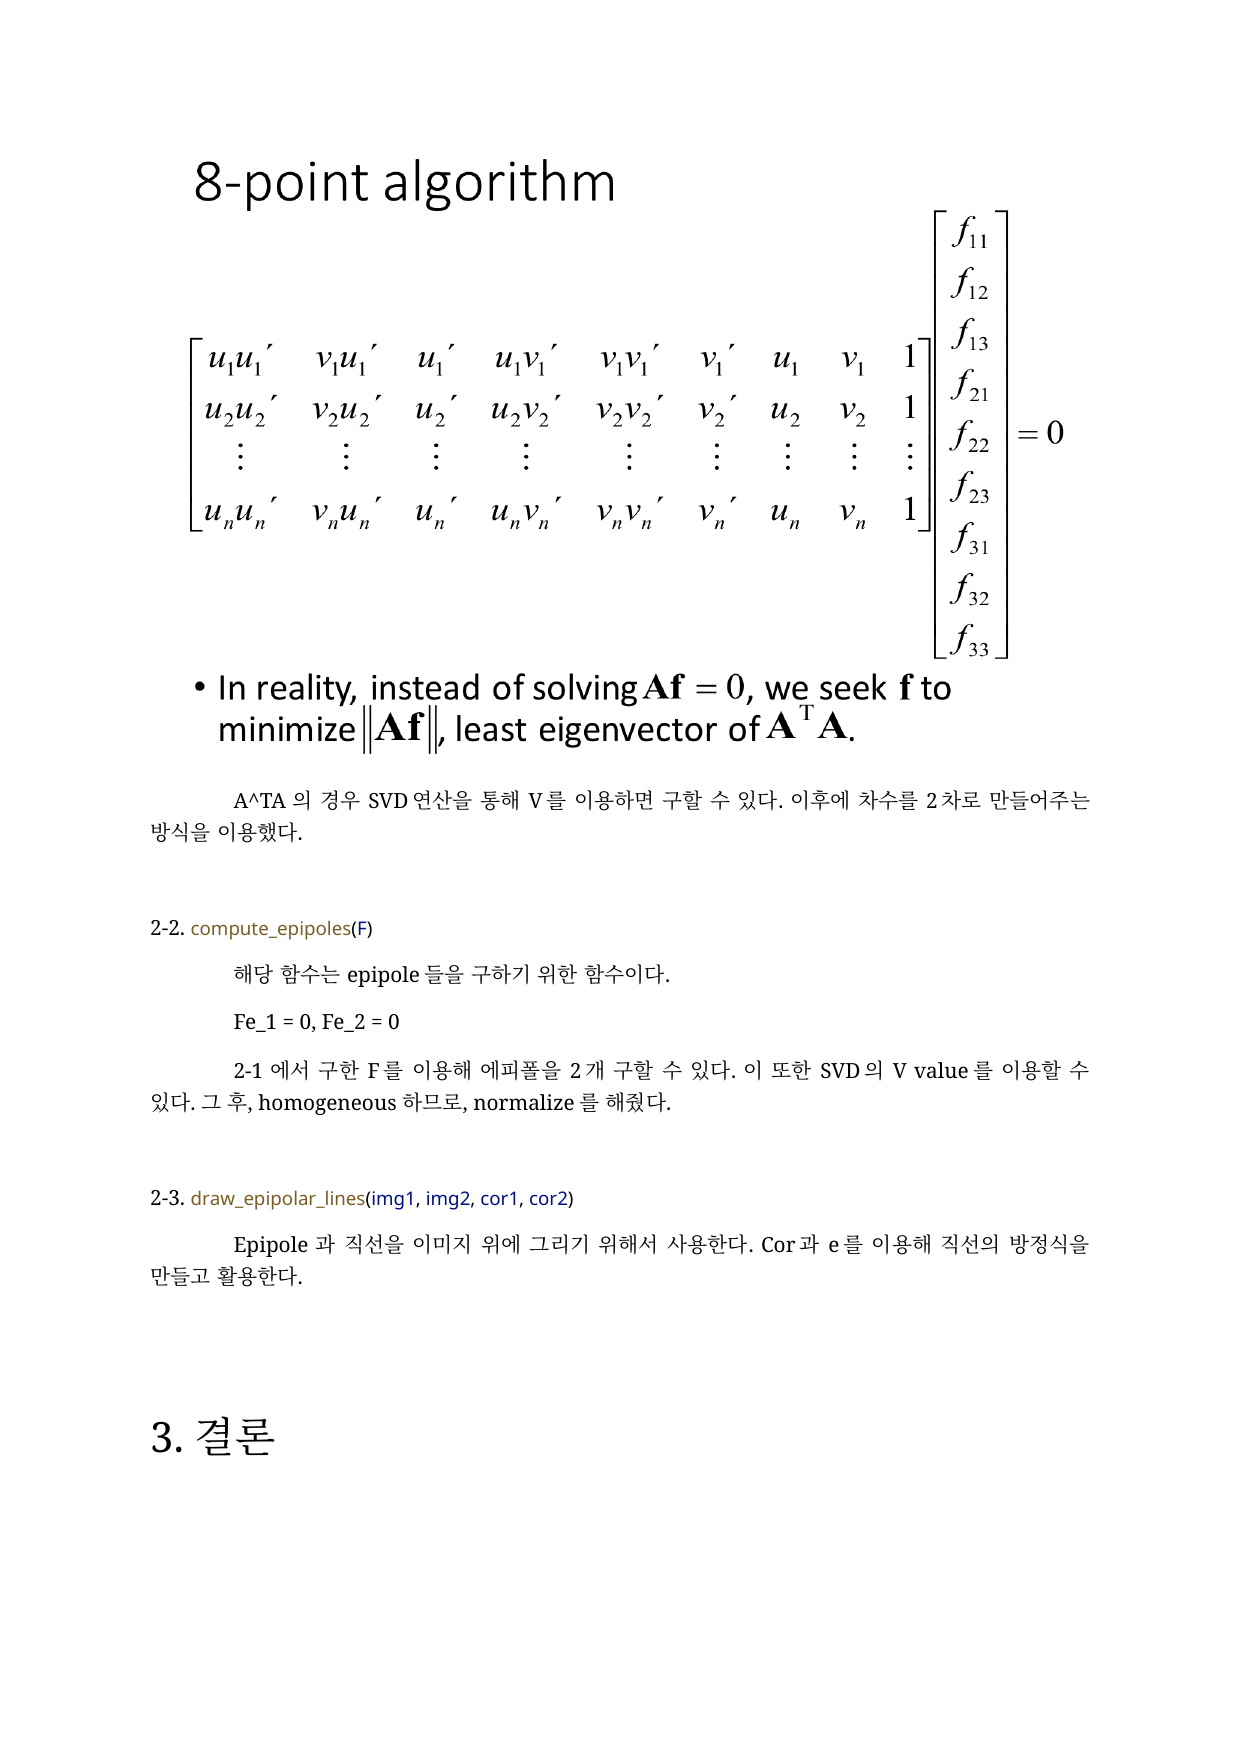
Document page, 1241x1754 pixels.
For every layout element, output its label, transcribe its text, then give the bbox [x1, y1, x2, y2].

text 해당 함수는 epipole들을 구하기 위한 함수이다. [150, 958, 1090, 988]
text 2-1 에서 구한 F를 이용해 에피폴을 2개 구할 수 있다. 이 또한 SVD의 V value를 이용할 수 있다. 그 후, homogeneous 하므로, normalize를 해줬다. [150, 1054, 1090, 1117]
text 2-2. compute_epipoles(F) [150, 913, 1090, 941]
text Epipole 과 직선을 이미지 위에 그리기 위해서 사용한다. Cor과 e를 이용해 직선의 방정식을 만들고 활용한다. [150, 1228, 1090, 1291]
text Fe_1 = 0, Fe_2 = 0 [150, 1007, 1090, 1036]
text 2-3. draw_epipolar_lines(img1, img2, cor1, cor2) [150, 1183, 1090, 1212]
text 3. 결론 [150, 1404, 1090, 1465]
picture [150, 150, 1091, 766]
text A^TA 의 경우 SVD연산을 통해 V를 이용하면 구할 수 있다. 이후에 차수를 2차로 만들어주는 방식을 이용했다. [150, 784, 1090, 847]
